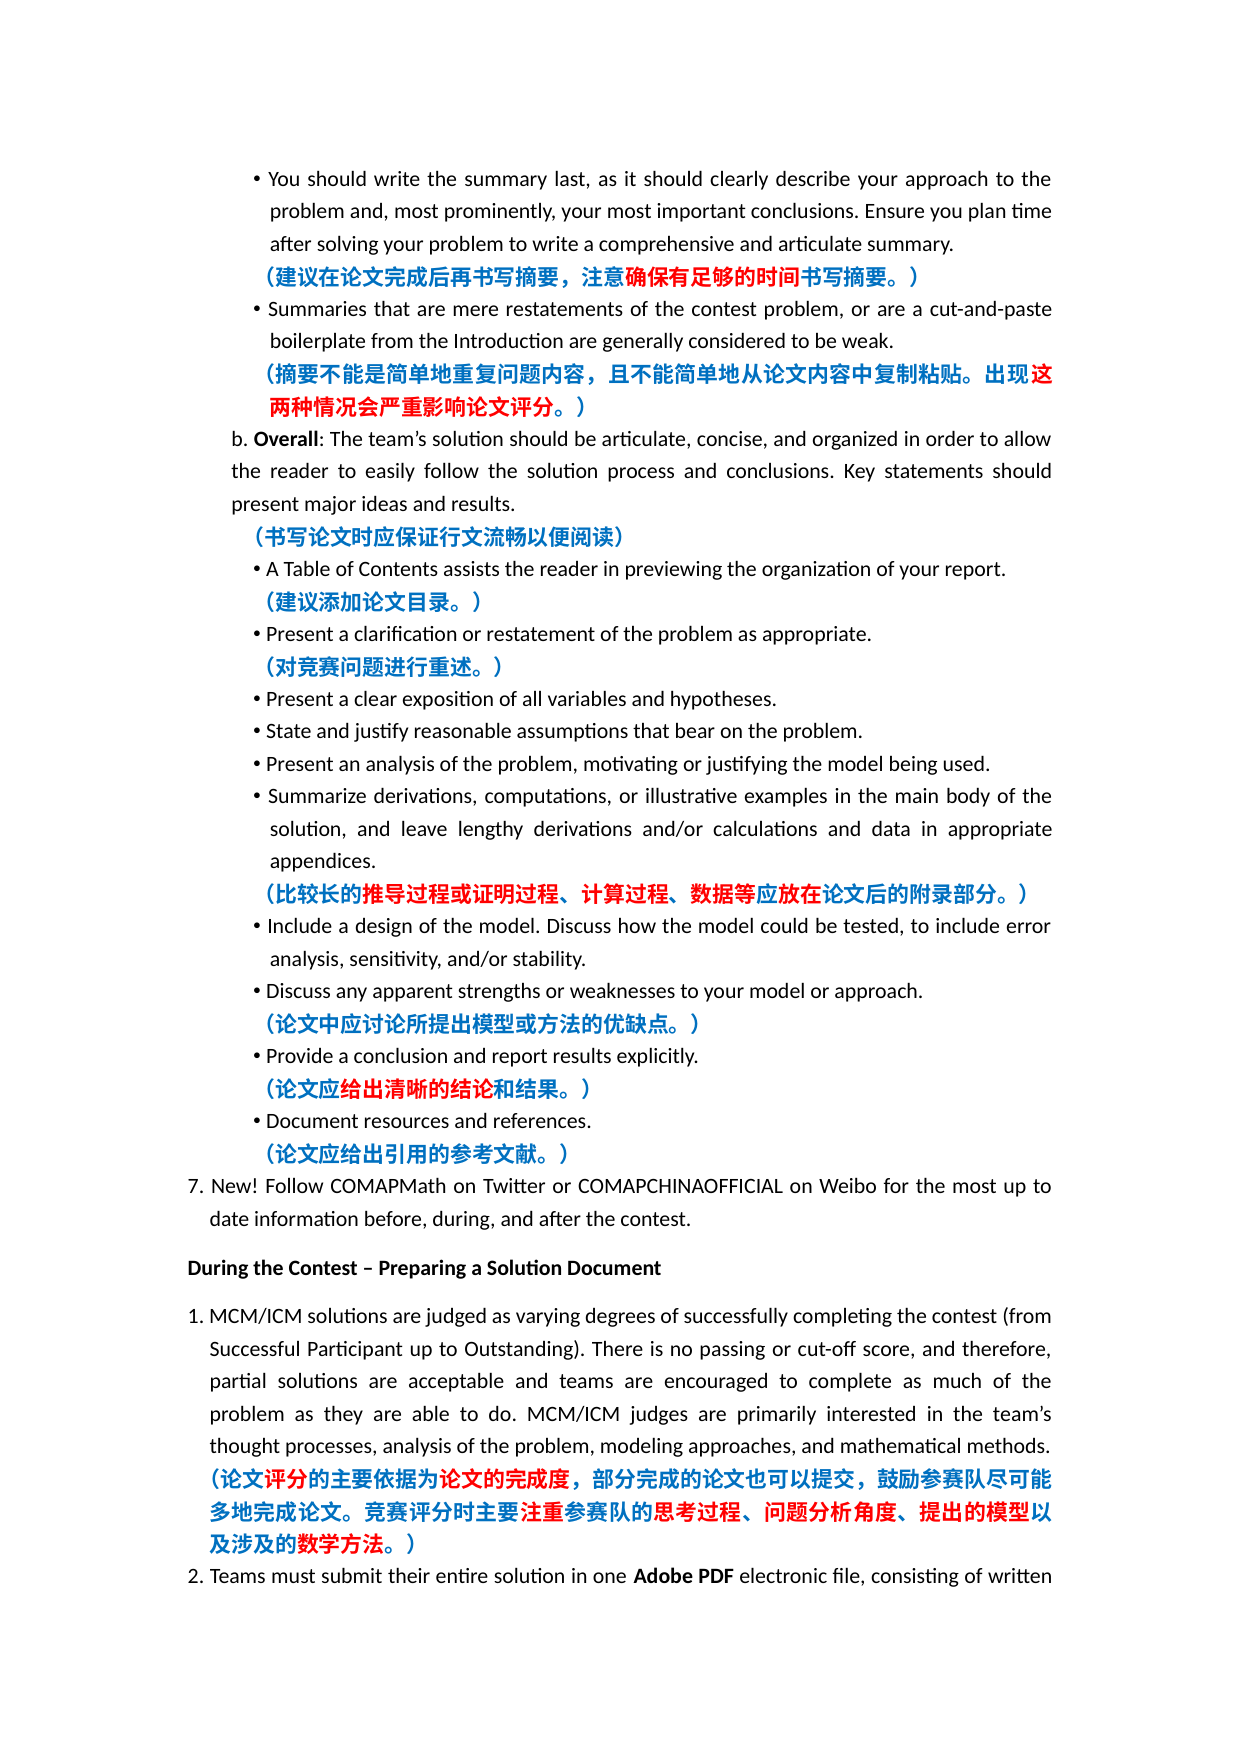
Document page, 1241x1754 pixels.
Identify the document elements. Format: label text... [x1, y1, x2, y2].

text （比较长的推导过程或证明过程、计算过程、数据等应放在论文后的附录部分。） [253, 877, 1053, 909]
text （建议在论文完成后再书写摘要，注意确保有足够的时间书写摘要。） [253, 259, 1053, 292]
text Provide a conclusion and report results explicitly. [253, 1039, 1053, 1072]
text Summaries that are mere restatements of the contest problem, or are a cut-and-paste boilerplate from the Introduction are generally considered to be weak. [253, 292, 1053, 357]
text （论文评分的主要依据为论文的完成度，部分完成的论文也可以提交，鼓励参赛队尽可能多地完成论文。竞赛评分时主要注重参赛队的思考过程、问题分析角度、提出的模型以及涉及的数学方法。） [198, 1462, 1053, 1559]
text You should write the summary last, as it should clearly describe your approach to the problem and, most prominently, your most important conclusions. Ensure you plan time after solving your problem to write a comprehensive and articulate summary. [253, 162, 1053, 259]
text Present an analysis of the problem, motivating or justifying the model being used. [253, 747, 1053, 779]
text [187, 1559, 1053, 1592]
text Present a clarification or restatement of the problem as appropriate. [253, 617, 1053, 649]
text Document resources and references. [253, 1104, 1053, 1137]
text （建议添加论文目录。） [253, 584, 1053, 617]
text b. Overall: The team’s solution should be articulate, concise, and organized in order to allow the reader to easily follow the solution process and conclusions. Key statements should present major ideas and results. [231, 422, 1053, 519]
text Present a clear exposition of all variables and hypotheses. [253, 682, 1053, 714]
text During the Contest – Preparing a Solution Document [187, 1251, 1053, 1283]
text State and justify reasonable assumptions that bear on the problem. [253, 714, 1053, 747]
text A Table of Contents assists the reader in previewing the organization of your report. [253, 552, 1053, 584]
text （论文中应讨论所提出模型或方法的优缺点。） [253, 1007, 1053, 1039]
text （摘要不能是简单地重复问题内容，且不能简单地从论文内容中复制粘贴。出现这两种情况会严重影响论文评分。） [253, 357, 1053, 422]
text （论文应给出清晰的结论和结果。） [253, 1072, 1053, 1104]
text Include a design of the model. Discuss how the model could be tested, to include error analysis, sensitivity, and/or stability. [253, 909, 1053, 974]
text Summarize derivations, computations, or illustrative examples in the main body of the solution, and leave lengthy derivations and/or calculations and data in appropriate appendices. [253, 779, 1053, 877]
text 1. MCM/ICM solutions are judged as varying degrees of successfully completing the contest (from Successful Participant up to Outstanding). There is no passing or cut-off score, and therefore, partial solutions are acceptable and teams are encouraged to complete as much of the problem as they are able to do. MCM/ICM judges are primarily interested in the team’s thought processes, analysis of the problem, modeling approaches, and mathematical methods. [187, 1299, 1053, 1462]
text Discuss any apparent strengths or weaknesses to your model or approach. [253, 974, 1053, 1007]
text （对竞赛问题进行重述。） [253, 649, 1053, 682]
text （论文应给出引用的参考文献。） [253, 1137, 1053, 1169]
text 7. New! Follow COMAPMath on Twitter or COMAPCHINAOFFICIAL on Weibo for the most up to date information before, during, and after the contest. [187, 1169, 1053, 1234]
text （书写论文时应保证行文流畅以便阅读） [231, 519, 1053, 552]
